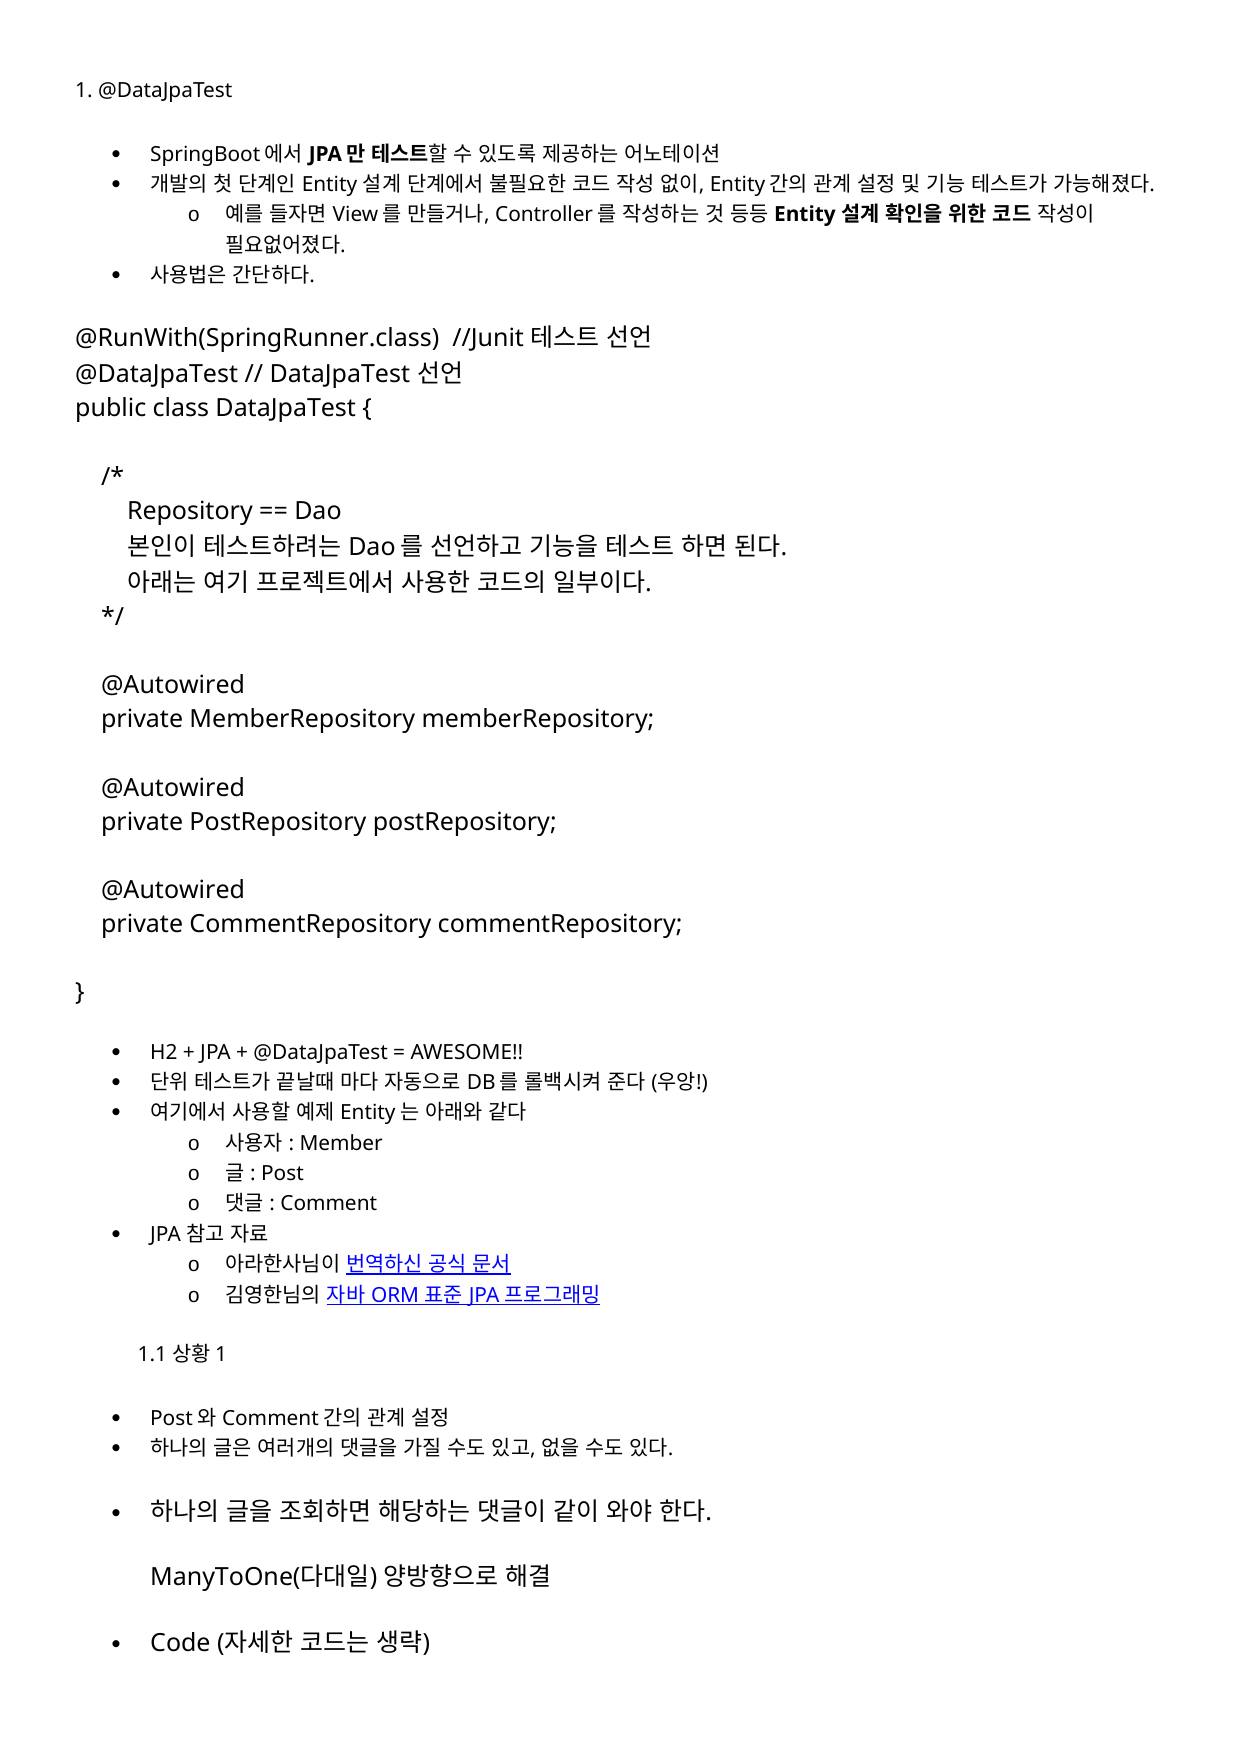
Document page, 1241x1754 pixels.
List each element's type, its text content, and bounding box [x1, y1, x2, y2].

list 예를 들자면 View를 만들거나, Controller를 작성하는 것 등등 Entity 설계 확인을 위한 코드 작성이 필요없어졌다. [187, 197, 1165, 258]
list 댓글 : Comment [187, 1187, 1165, 1217]
list 글 : Post [187, 1156, 1165, 1187]
text 본인이 테스트하려는 Dao를 선언하고 기능을 테스트 하면 된다. [75, 526, 1165, 563]
list 사용자 : Member [187, 1126, 1165, 1156]
text private PostRepository postRepository; [75, 803, 1165, 837]
text @Autowired [75, 667, 1165, 701]
text 아래는 여기 프로젝트에서 사용한 코드의 일부이다. [75, 563, 1165, 599]
text /* [75, 458, 1165, 492]
text @Autowired [75, 769, 1165, 803]
list SpringBoot에서 JPA만 테스트할 수 있도록 제공하는 어노테이션 [112, 137, 1165, 167]
list 아라한사님이 번역하신 공식 문서 [187, 1247, 1165, 1278]
list Post와 Comment간의 관계 설정 [112, 1401, 1165, 1432]
list 여기에서 사용할 예제 Entity는 아래와 같다 [112, 1096, 1165, 1126]
list 개발의 첫 단계인 Entity 설계 단계에서 불필요한 코드 작성 없이, Entity간의 관계 설정 및 기능 테스트가 가능해졌다. [112, 167, 1165, 197]
list Code (자세한 코드는 생략) [112, 1622, 1165, 1658]
list H2 + JPA + @DataJpaTest = AWESOME!! [112, 1037, 1165, 1065]
list 단위 테스트가 끝날때 마다 자동으로 DB를 롤백시켜 준다 (우앙!) [112, 1065, 1165, 1096]
text Repository == Dao [75, 492, 1165, 526]
subtitle 1. @DataJpaTest [75, 75, 1165, 103]
list 하나의 글을 조회하면 해당하는 댓글이 같이 와야 한다. [112, 1491, 1165, 1527]
list JPA 참고 자료 [112, 1217, 1165, 1247]
list 하나의 글은 여러개의 댓글을 가질 수도 있고, 없을 수도 있다. [112, 1432, 1165, 1462]
text @Autowired [75, 871, 1165, 905]
text public class DataJpaTest { [75, 390, 1165, 424]
text private MemberRepository memberRepository; [75, 701, 1165, 735]
subtitle 1.1 상황1 [137, 1337, 1165, 1368]
text @RunWith(SpringRunner.class) //Junit 테스트 선언 [75, 318, 1165, 354]
text } [75, 973, 1165, 1008]
text */ [75, 599, 1165, 633]
text private CommentRepository commentRepository; [75, 905, 1165, 939]
text @DataJpaTest // DataJpaTest 선언 [75, 354, 1165, 390]
list 사용법은 간단하다. [112, 258, 1165, 288]
text ManyToOne(다대일) 양방향으로 해결 [150, 1557, 1165, 1593]
list 김영한님의 자바 ORM 표준 JPA 프로그래밍 [187, 1278, 1165, 1308]
